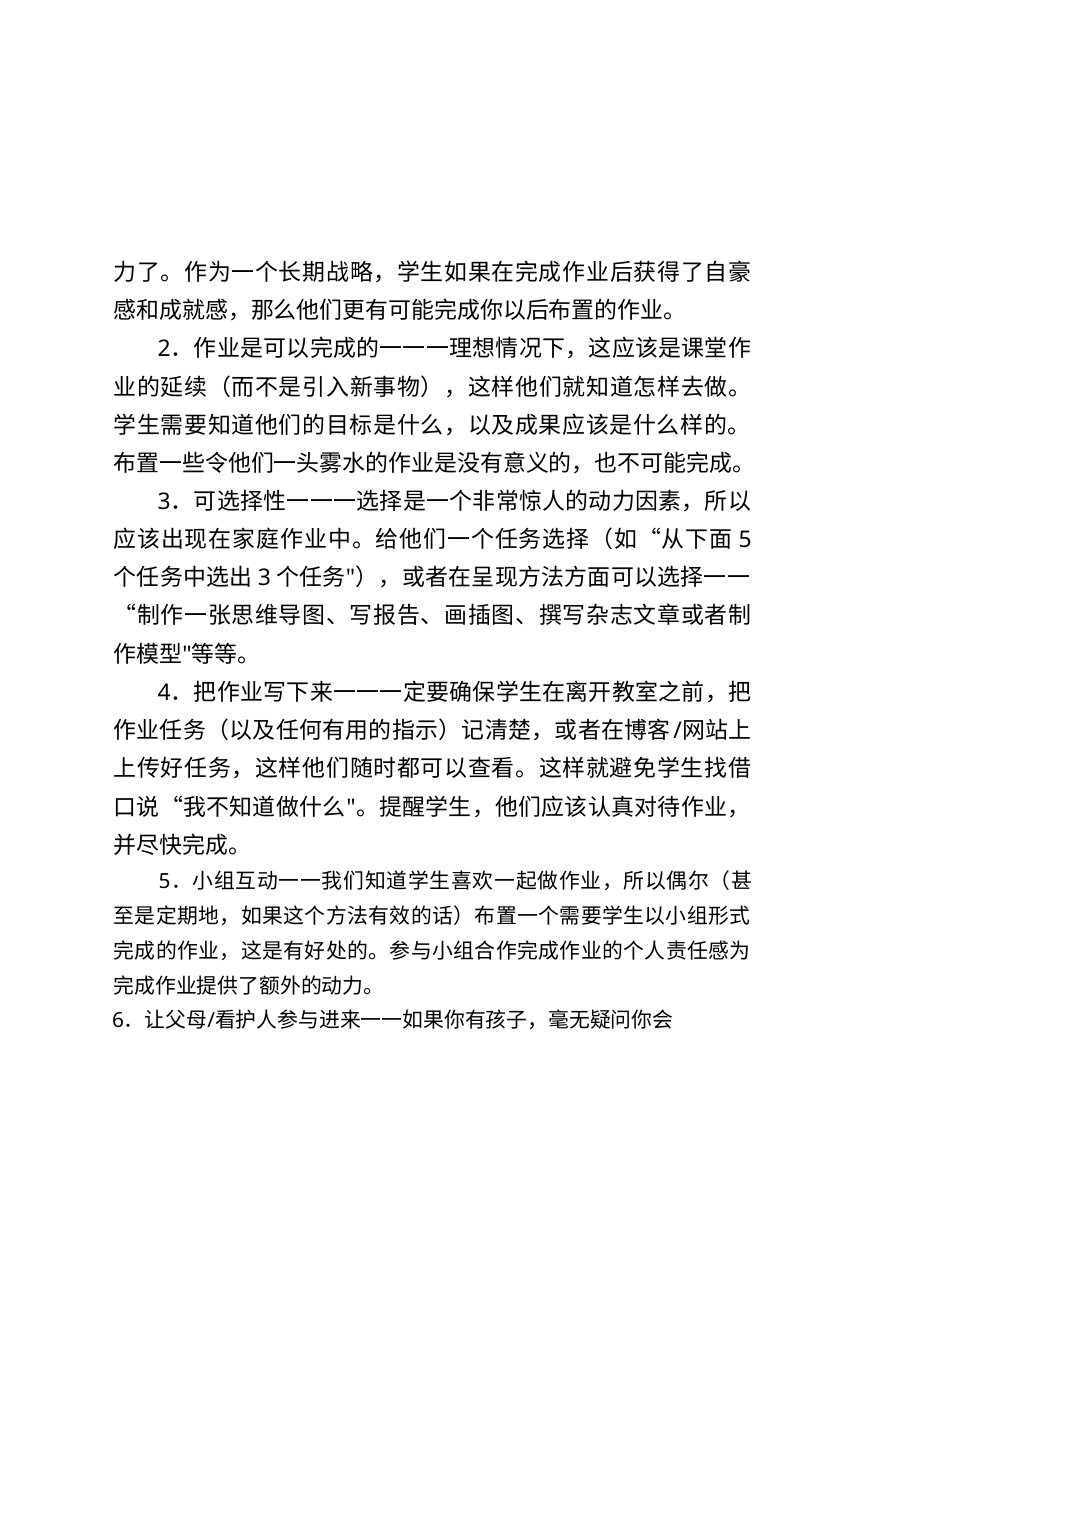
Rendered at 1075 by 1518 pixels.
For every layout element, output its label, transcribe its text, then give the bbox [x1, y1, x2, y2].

text 4．把作业写下来一一一定要确保学生在离开教室之前，把作业任务（以及任何有用的指示）记清楚，或者在博客/网站上上传好任务，这样他们随时都可以查看。这样就避免学生找借口说“我不知道做什么"。提醒学生，他们应该认真对待作业，并尽快完成。 [113, 674, 751, 860]
text 2．作业是可以完成的一一一理想情况下，这应该是课堂作业的延续（而不是引入新事物），这样他们就知道怎样去做。学生需要知道他们的目标是什么，以及成果应该是什么样的。布置一些令他们一头雾水的作业是没有意义的，也不可能完成。 [113, 330, 751, 478]
text 6．让父母/看护人参与进来一一如果你有孩子，毫无疑问你会 [112, 1004, 752, 1034]
text 3．可选择性一一一选择是一个非常惊人的动力因素，所以应该出现在家庭作业中。给他们一个任务选择（如“从下面5个任务中选出3个任务"），或者在呈现方法方面可以选择一一“制作一张思维导图、写报告、画插图、撰写杂志文章或者制作模型"等等。 [113, 483, 751, 669]
text 5．小组互动一一我们知道学生喜欢一起做作业，所以偶尔（甚至是定期地，如果这个方法有效的话）布置一个需要学生以小组形式完成的作业，这是有好处的。参与小组合作完成作业的个人责任感为完成作业提供了额外的动力。 [113, 865, 752, 999]
